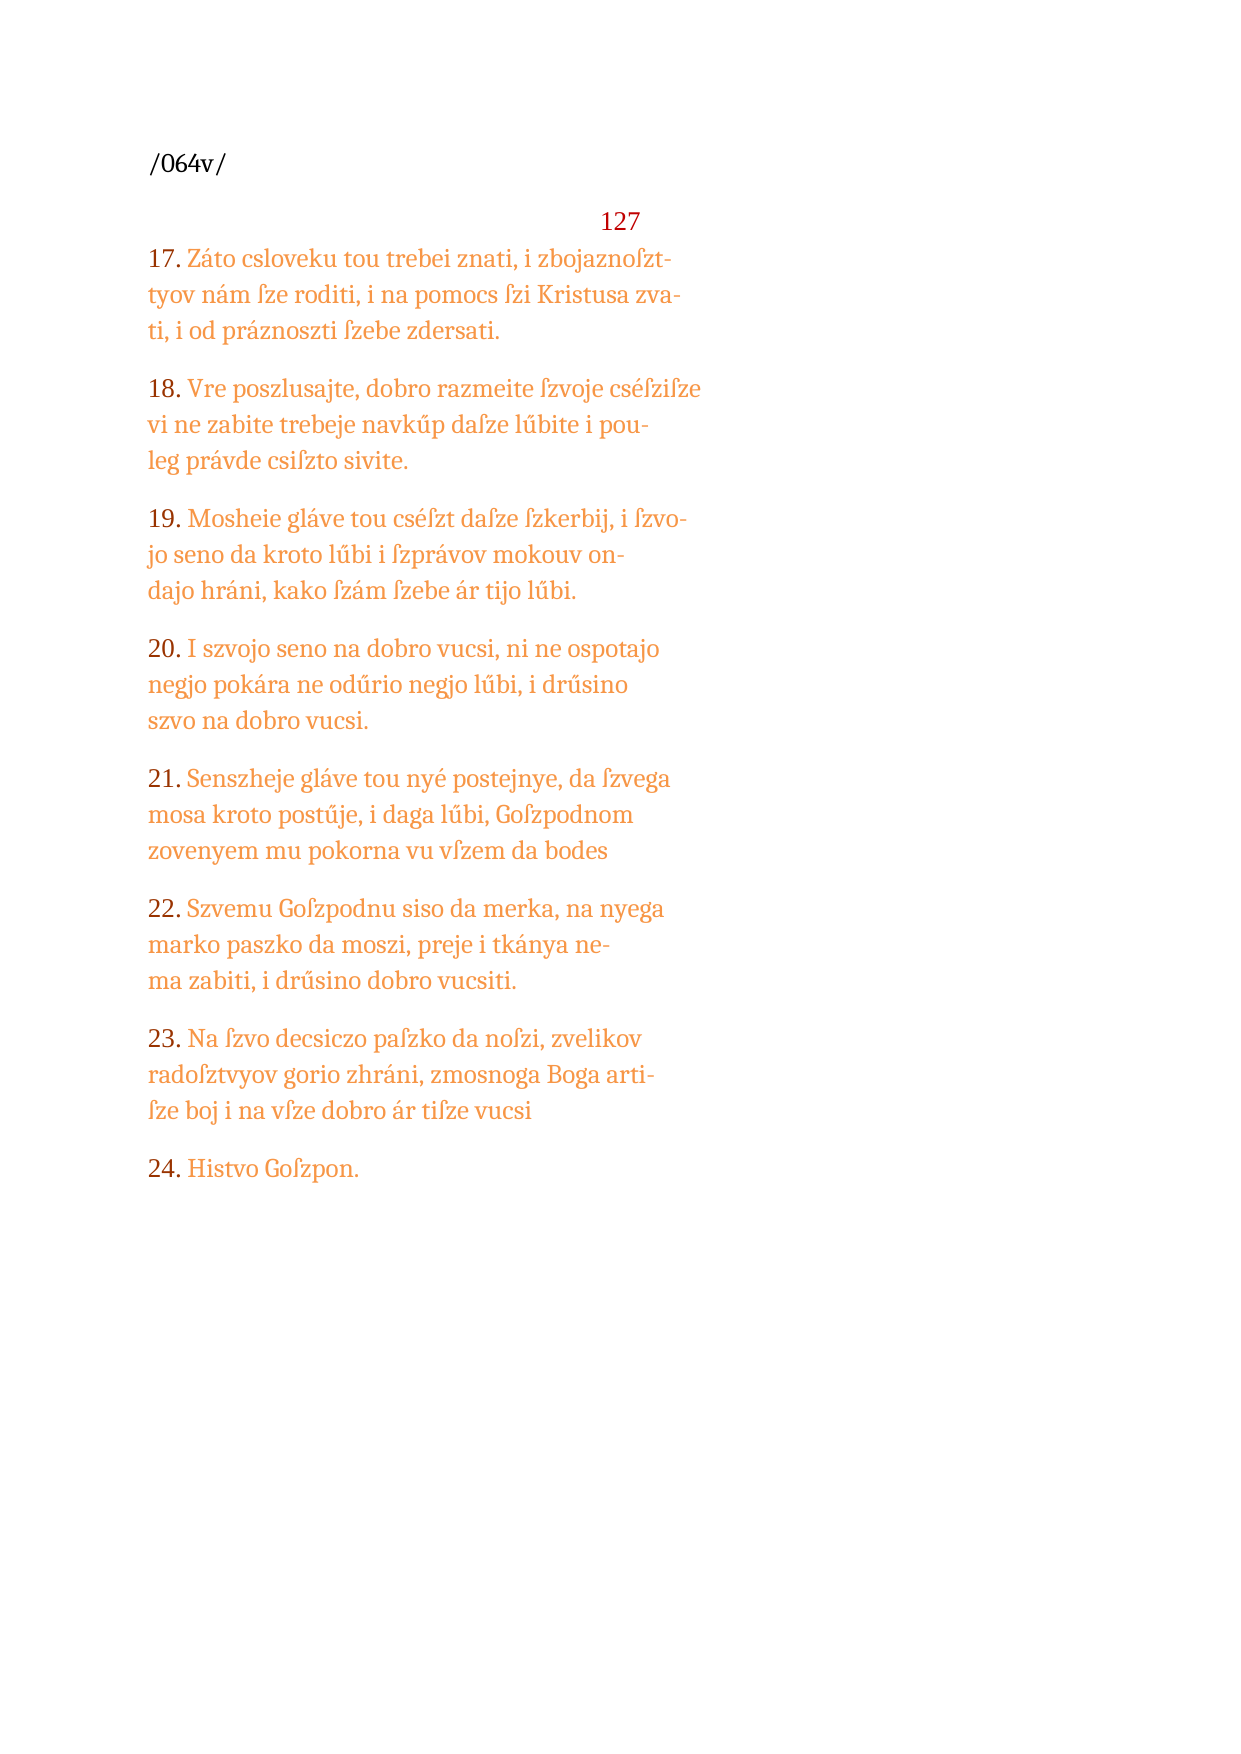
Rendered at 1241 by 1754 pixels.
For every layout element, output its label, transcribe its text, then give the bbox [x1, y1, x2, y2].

text 127 [148, 205, 1093, 236]
text 24. Histvo Goſzpon. [148, 1153, 1093, 1185]
text 17. Záto csloveku tou trebei znati, i zbojaznoſzt- tyov nám ſze roditi, i na pomocs ſzi Kristusa zva- ti, i od práznoszti ſzebe zdersati. [148, 243, 1093, 346]
text 22. Szvemu Goſzpodnu siso da merka, na nyega marko paszko da moszi, preje i tkánya ne- ma zabiti, i drűsino dobro vucsiti. [148, 893, 1093, 996]
text 18. Vre poszlusajte, dobro razmeite ſzvoje cséſziſze vi ne zabite trebeje navkűp daſze lűbite i pou- leg právde csiſzto sivite. [148, 373, 1093, 476]
text 21. Senszheje gláve tou nyé postejnye, da ſzvega mosa kroto postűje, i daga lűbi, Goſzpodnom zovenyem mu pokorna vu vſzem da bodes [148, 763, 1093, 866]
text 23. Na ſzvo decsiczo paſzko da noſzi, zvelikov radoſztvyov gorio zhráni, zmosnoga Boga arti- ſze boj i na vſze dobro ár tiſze vucsi [148, 1023, 1093, 1126]
text 20. I szvojo seno na dobro vucsi, ni ne ospotajo negjo pokára ne odűrio negjo lűbi, i drűsino szvo na dobro vucsi. [148, 633, 1093, 736]
text 19. Mosheie gláve tou cséſzt daſze ſzkerbij, i ſzvo- jo seno da kroto lűbi i ſzprávov mokouv on- dajo hráni, kako ſzám ſzebe ár tijo lűbi. [148, 503, 1093, 606]
text /064v/ [148, 148, 1093, 179]
